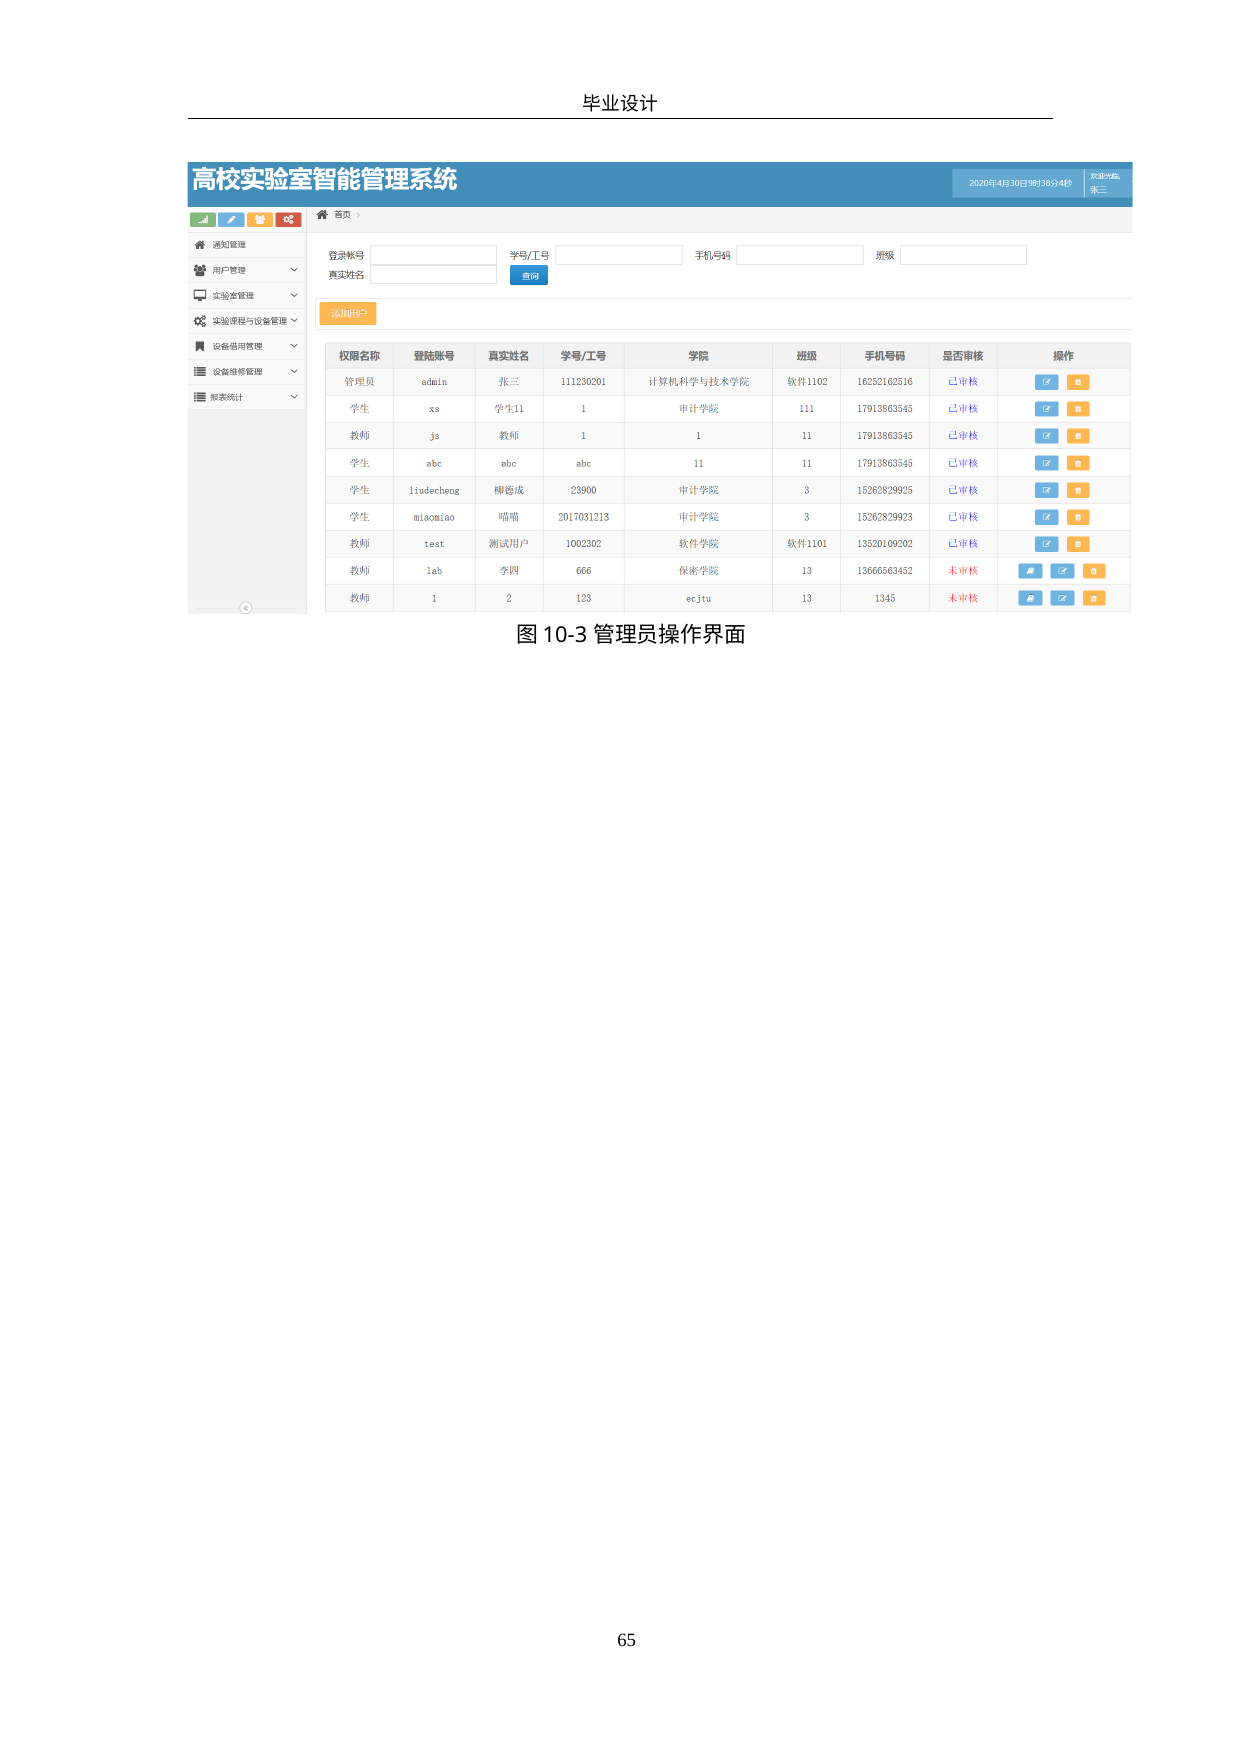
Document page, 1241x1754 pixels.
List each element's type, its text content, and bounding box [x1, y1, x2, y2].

picture [187, 162, 1133, 614]
text 图10-3 管理员操作界面 [187, 617, 1053, 649]
